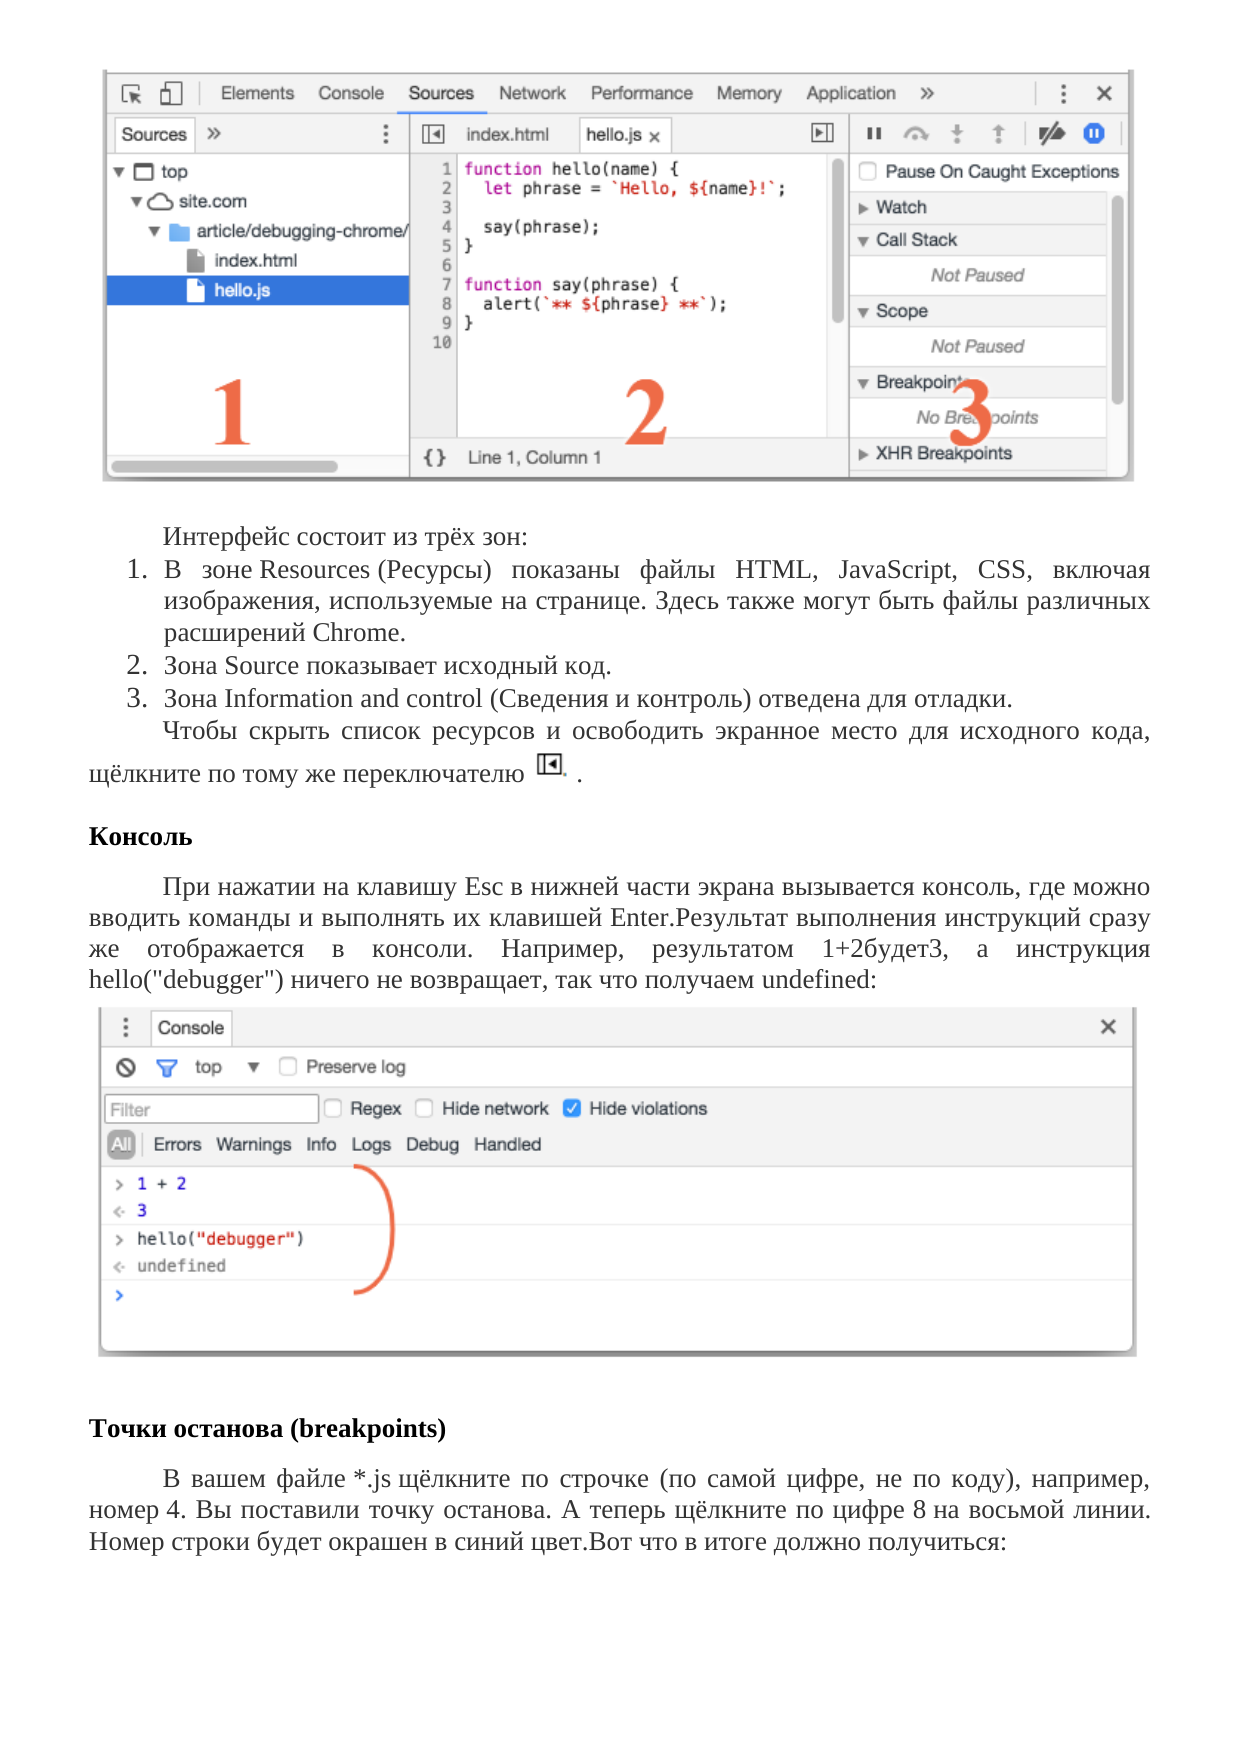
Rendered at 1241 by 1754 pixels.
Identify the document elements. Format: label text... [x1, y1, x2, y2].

text Консоль [89, 801, 1152, 851]
list Зона Source показывает исходный код. [126, 647, 1152, 680]
picture [88, 59, 1152, 501]
picture [88, 994, 1152, 1375]
text Интерфейс состоит из трёх зон: [89, 520, 1152, 551]
picture [531, 745, 570, 783]
list Зона Information and control (Сведения и контроль) отведена для отладки. [126, 680, 1152, 714]
text Чтобы скрыть список ресурсов и освободить экранное место для исходного кода, щёлкните по тому же переключателю . [89, 714, 1152, 788]
text В вашем файле *.js щёлкните по строчке (по самой цифре, не по коду), например, номер 4. Вы поставили точку останова. А теперь щёлкните по цифре 8 на восьмой линии. Номер строки будет окрашен в синий цвет.Вот что в итоге должно получиться: [89, 1462, 1152, 1556]
text При нажатии на клавишу Esc в нижней части экрана вызывается консоль, где можно вводить команды и выполнять их клавишей Enter.Результат выполнения инструкций сразу же отображается в консоли. Например, результатом 1+2будет3, а инструкция hello("debugger") ничего не возвращает, так что получаем undefined: [89, 869, 1152, 994]
text Точки останова (breakpoints) [89, 1394, 1152, 1444]
list В зоне Resources (Ресурсы) показаны файлы HTML, JavaScript, CSS, включая изображения, используемые на странице. Здесь также могут быть файлы различных расширений Chrome. [126, 551, 1152, 647]
